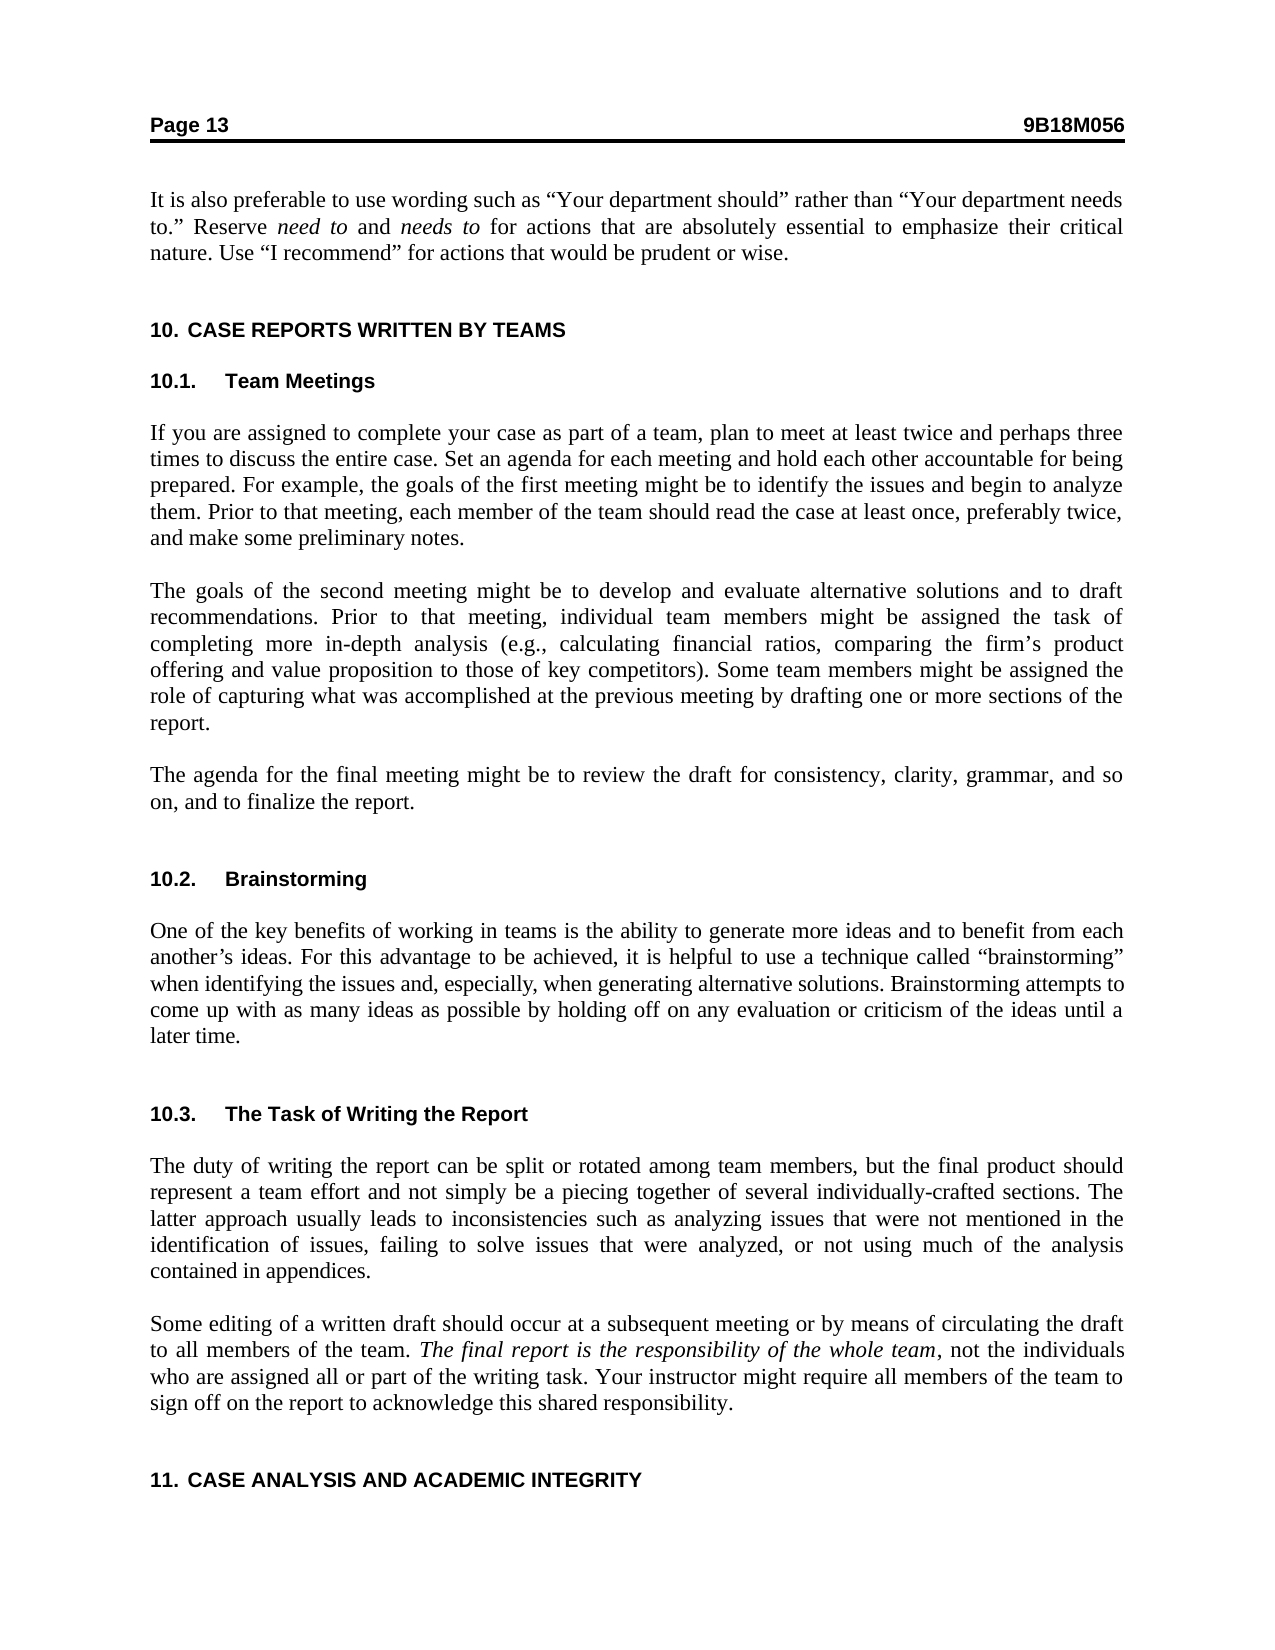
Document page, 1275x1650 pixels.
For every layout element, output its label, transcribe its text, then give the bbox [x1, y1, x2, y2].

text If you are assigned to complete your case as part of a team, plan to meet at least twice and perhaps three times to discuss the entire case. Set an agenda for each meeting and hold each other accountable for being prepared. For example, the goals of the first meeting might be to identify the issues and begin to analyze them. Prior to that meeting, each member of the team should read the case at least once, preferably twice, and make some preliminary notes. [150, 419, 1125, 551]
text The duty of writing the report can be split or rotated among team members, but the final product should represent a team effort and not simply be a piecing together of several individually-crafted sections. The latter approach usually leads to inconsistencies such as analyzing issues that were not mentioned in the identification of issues, failing to solve issues that were analyzed, or not using much of the analysis contained in appendices. [150, 1152, 1125, 1284]
text Some editing of a written draft should occur at a subsequent meeting or by means of circulating the draft to all members of the team. The final report is the responsibility of the whole team, not the individuals who are assigned all or part of the writing task. Your instructor might require all members of the team to sign off on the report to acknowledge this shared responsibility. [150, 1310, 1125, 1415]
text The agenda for the final meeting might be to review the draft for consistency, clarity, grammar, and so on, and to finalize the report. [150, 761, 1125, 814]
list Brainstorming [150, 867, 1125, 891]
list Case Analysis and Academic Integrity [150, 1468, 1125, 1492]
list Team Meetings [150, 368, 1125, 392]
list Case Reports Written by Teams [150, 318, 1125, 342]
text The goals of the second meeting might be to develop and evaluate alternative solutions and to draft recommendations. Prior to that meeting, individual team members might be assigned the task of completing more in-depth analysis (e.g., calculating financial ratios, comparing the firm’s product offering and value proposition to those of key competitors). Some team members might be assigned the role of capturing what was accomplished at the previous meeting by drafting one or more sections of the report. [150, 577, 1125, 735]
text One of the key benefits of working in teams is the ability to generate more ideas and to benefit from each another’s ideas. For this advantage to be achieved, it is helpful to use a technique called “brainstorming” when identifying the issues and, especially, when generating alternative solutions. Brainstorming attempts to come up with as many ideas as possible by holding off on any evaluation or criticism of the ideas until a later time. [150, 917, 1125, 1049]
text It is also preferable to use wording such as “Your department should” rather than “Your department needs to.” Reserve need to and needs to for actions that are absolutely essential to emphasize their critical nature. Use “I recommend” for actions that would be prudent or wise. [150, 186, 1125, 265]
list The Task of Writing the Report [150, 1102, 1125, 1126]
